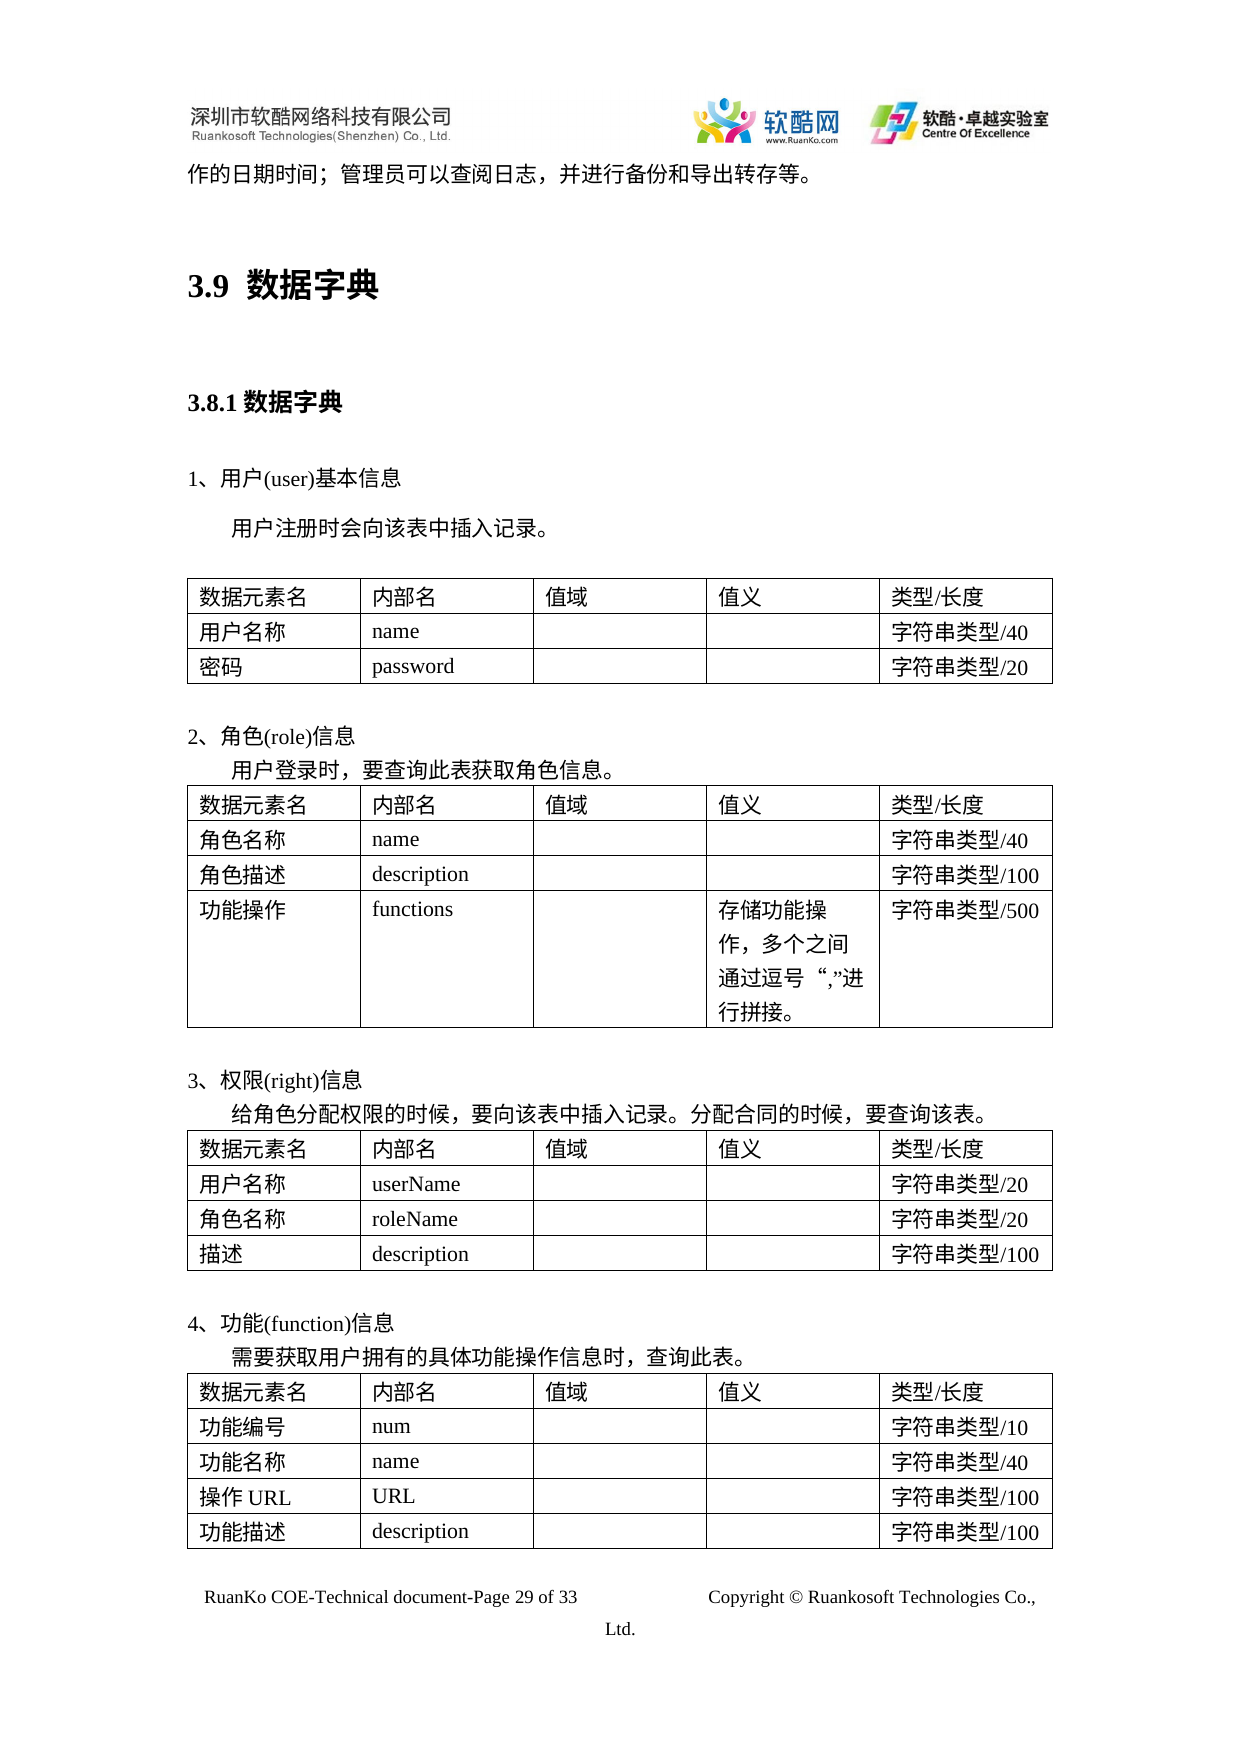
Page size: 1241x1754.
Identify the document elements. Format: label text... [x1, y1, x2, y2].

table_cell name [361, 614, 533, 647]
table_header 值义 [707, 1131, 879, 1165]
table_cell 角色描述 [188, 856, 360, 890]
table_header 数据元素名 [188, 1374, 360, 1408]
table_cell description [361, 856, 533, 890]
table_cell [707, 614, 879, 647]
table_cell 字符串类型/100 [880, 856, 1052, 890]
table_cell [534, 1201, 706, 1235]
text 用户登录时，要查询此表获取角色信息。 [187, 751, 1053, 785]
table_cell [534, 856, 706, 890]
text 3、权限(right)信息 [187, 1062, 1053, 1096]
table_cell 字符串类型/100 [880, 1514, 1052, 1548]
table_cell 字符串类型/40 [880, 1444, 1052, 1478]
table_cell [534, 1444, 706, 1478]
table_cell 字符串类型/100 [880, 1479, 1052, 1513]
table_cell userName [361, 1166, 533, 1200]
table_cell [707, 856, 879, 890]
table_cell 功能描述 [188, 1514, 360, 1548]
table_cell description [361, 1236, 533, 1270]
table_header 数据元素名 [188, 579, 360, 612]
table_cell name [361, 821, 533, 855]
table_cell [707, 1166, 879, 1200]
table_header 内部名 [361, 1374, 533, 1408]
table_cell roleName [361, 1201, 533, 1235]
table_cell [534, 614, 706, 647]
table_cell functions [361, 891, 533, 1027]
table_header 值域 [534, 1131, 706, 1165]
table_cell num [361, 1409, 533, 1443]
table_header 类型/长度 [880, 786, 1052, 820]
table_cell [534, 1236, 706, 1270]
table_cell 功能名称 [188, 1444, 360, 1478]
table_cell password [361, 649, 533, 682]
table_cell description [361, 1514, 533, 1548]
table_cell 字符串类型/10 [880, 1409, 1052, 1443]
table_cell 密码 [188, 649, 360, 682]
table_header 内部名 [361, 1131, 533, 1165]
subtitle 数据字典 [187, 249, 1053, 317]
table_cell URL [361, 1479, 533, 1513]
table_cell [707, 821, 879, 855]
table_header 值域 [534, 1374, 706, 1408]
table_cell [707, 1479, 879, 1513]
table_cell 功能编号 [188, 1409, 360, 1443]
table_header 值义 [707, 1374, 879, 1408]
text 需要获取用户拥有的具体功能操作信息时，查询此表。 [187, 1339, 1053, 1373]
table_cell [534, 1479, 706, 1513]
table_header 类型/长度 [880, 1131, 1052, 1165]
picture [187, 88, 1052, 153]
text 用户在系统中的操作，如涉及到数据的增加、删除或更改，应建立日志，记录其姓名、用户名、操作日期时间；如果管理员增加、删除用户或增加、取消用户的权限，应记录操作的日期时间；管理员可以查阅日志，并进行备份和导出转存等。 [187, 156, 1053, 190]
table_header 类型/长度 [880, 1374, 1052, 1408]
table_cell [534, 1514, 706, 1548]
table_cell 角色名称 [188, 821, 360, 855]
table_cell 字符串类型/20 [880, 1201, 1052, 1235]
table_cell [707, 1409, 879, 1443]
table_cell 用户名称 [188, 614, 360, 647]
table_cell [707, 1444, 879, 1478]
table_cell 角色名称 [188, 1201, 360, 1235]
table_header 数据元素名 [188, 1131, 360, 1165]
table_cell 字符串类型/100 [880, 1236, 1052, 1270]
text 给角色分配权限的时候，要向该表中插入记录。分配合同的时候，要查询该表。 [187, 1096, 1053, 1130]
table_cell 字符串类型/40 [880, 821, 1052, 855]
table_cell 字符串类型/40 [880, 614, 1052, 647]
table_cell [707, 1236, 879, 1270]
table_cell [534, 891, 706, 1027]
text 用户注册时会向该表中插入记录。 [187, 509, 1053, 543]
table_cell [707, 649, 879, 682]
table_header 值义 [707, 786, 879, 820]
table_cell [534, 1409, 706, 1443]
table_header 值域 [534, 786, 706, 820]
table_cell 字符串类型/500 [880, 891, 1052, 1027]
table_cell 功能操作 [188, 891, 360, 1027]
text 1、用户(user)基本信息 [187, 460, 1053, 494]
table_cell 字符串类型/20 [880, 649, 1052, 682]
table_cell name [361, 1444, 533, 1478]
table_header 值义 [707, 579, 879, 612]
table_header 类型/长度 [880, 579, 1052, 612]
table_cell [534, 1166, 706, 1200]
text 4、功能(function)信息 [187, 1305, 1053, 1339]
subtitle 3.8.1 数据字典 [187, 367, 1053, 435]
table_header 内部名 [361, 579, 533, 612]
table_header 内部名 [361, 786, 533, 820]
table_cell [534, 649, 706, 682]
table_cell [707, 1201, 879, 1235]
table_cell [707, 1514, 879, 1548]
text 2、角色(role)信息 [187, 717, 1053, 751]
table_cell 用户名称 [188, 1166, 360, 1200]
table_cell 存储功能操作，多个之间 通过逗号“,”进行拼接。 [707, 891, 879, 1027]
table_cell 描述 [188, 1236, 360, 1270]
table_cell 字符串类型/20 [880, 1166, 1052, 1200]
table_header 数据元素名 [188, 786, 360, 820]
table_cell [534, 821, 706, 855]
table_header 值域 [534, 579, 706, 612]
table_cell 操作 URL [188, 1479, 360, 1513]
